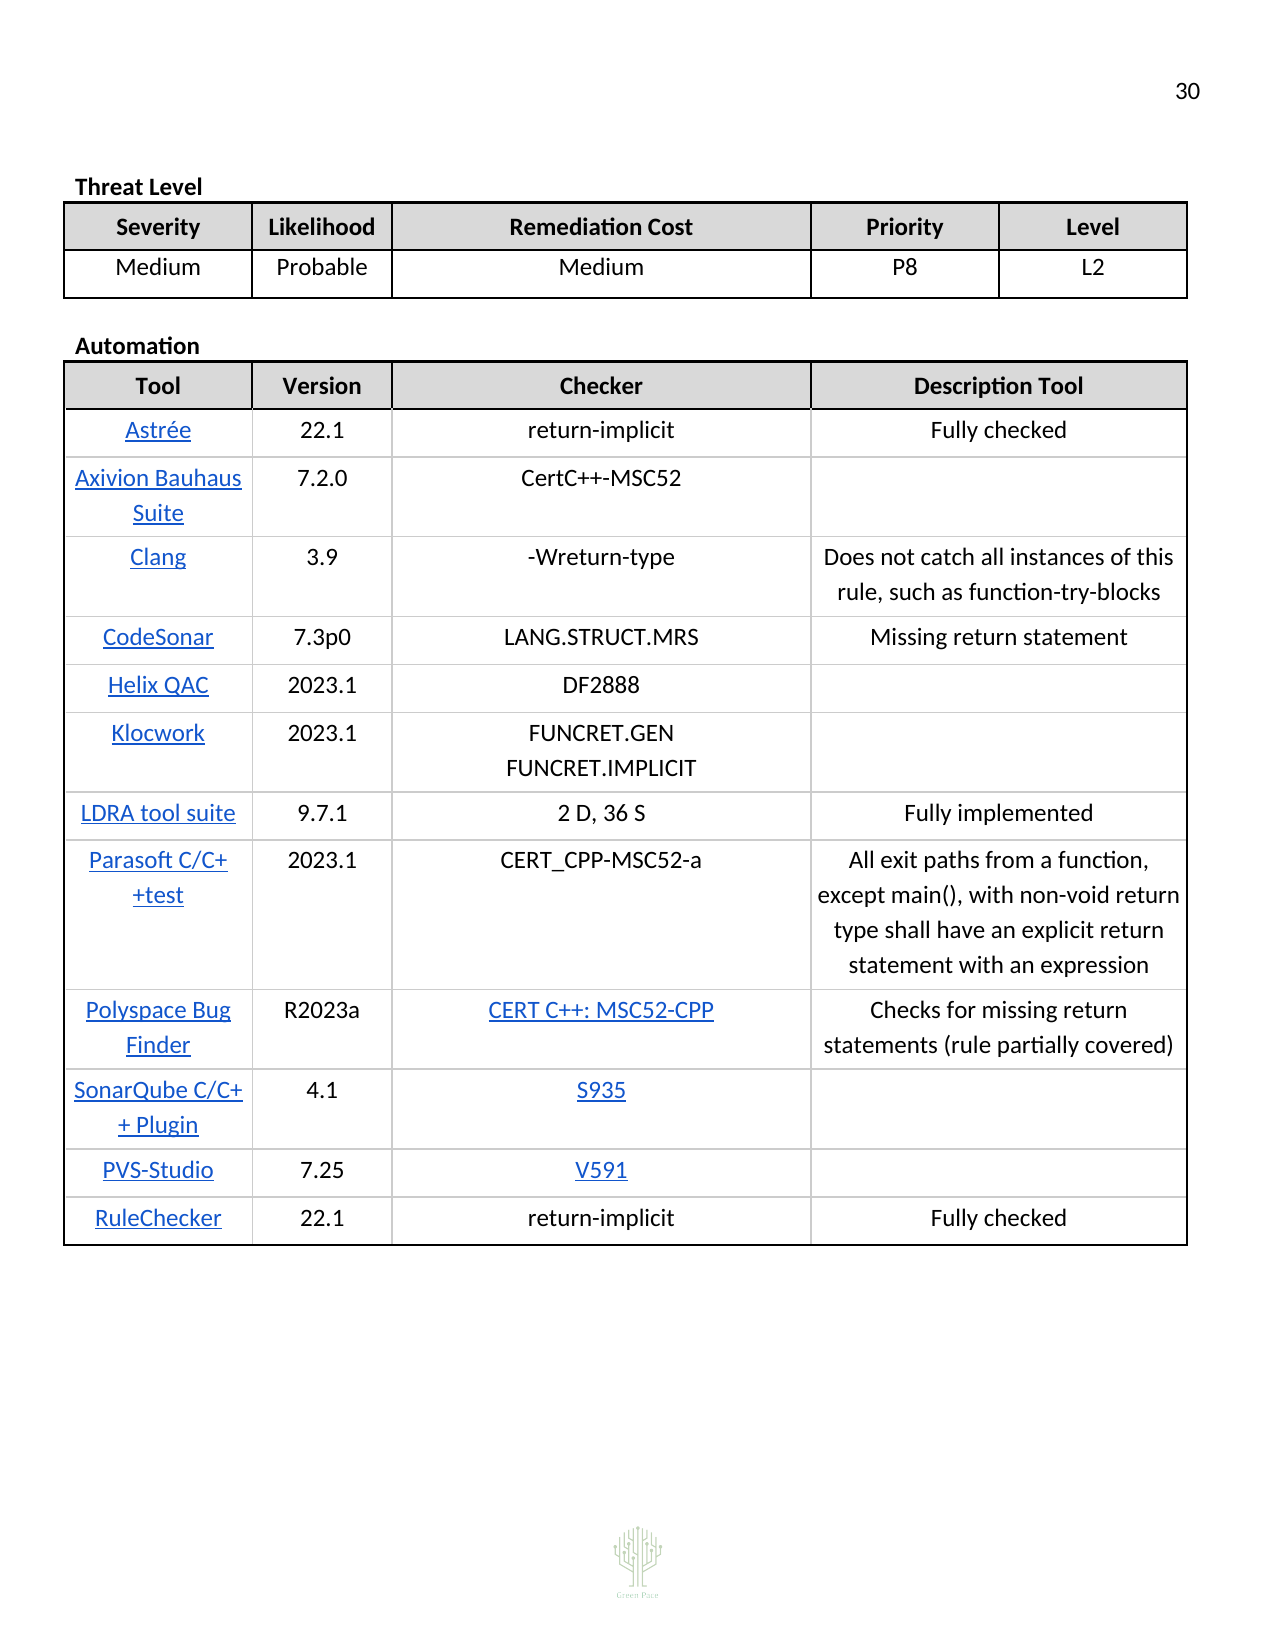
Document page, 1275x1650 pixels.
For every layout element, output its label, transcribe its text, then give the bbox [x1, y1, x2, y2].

table_header Checker [393, 363, 810, 408]
table_cell 7.3p0 [253, 617, 391, 663]
text Automation [75, 330, 1200, 360]
table_header Remediation Cost [393, 204, 810, 249]
table_header Severity [65, 204, 251, 249]
table_cell Checks for missing return statements (rule partially covered) [812, 990, 1186, 1068]
table_cell All exit paths from a function, except main(), with non-void return type shall have an explicit return statement with an expression [812, 841, 1186, 989]
table_cell SonarQube C/C++ Plugin [65, 1069, 252, 1148]
table_cell Klocwork [65, 713, 252, 791]
table_cell P8 [812, 251, 998, 297]
table_header Level [1000, 204, 1186, 249]
table_cell 7.2.0 [253, 458, 391, 536]
table_cell 4.1 [253, 1070, 391, 1148]
table_cell [812, 458, 1186, 536]
table_cell RuleChecker [65, 1197, 252, 1244]
table_cell FUNCRET.GEN FUNCRET.IMPLICIT [393, 713, 810, 791]
table_cell LANG.STRUCT.MRS [393, 617, 810, 663]
table_cell [812, 1150, 1186, 1196]
table_cell -Wreturn-type [393, 537, 810, 616]
table_header Version [253, 363, 391, 408]
table_cell 9.7.1 [253, 793, 391, 839]
table_header Likelihood [253, 204, 391, 249]
table_cell 22.1 [253, 1198, 391, 1244]
table_cell Clang [65, 537, 252, 616]
table_cell Astrée [65, 409, 252, 456]
table_cell LDRA tool suite [65, 792, 252, 839]
table_cell DF2888 [393, 665, 810, 711]
table_cell Missing return statement [812, 617, 1186, 663]
table_cell 2023.1 [253, 841, 391, 989]
table_cell Axivion Bauhaus Suite [65, 457, 252, 536]
text Threat Level [75, 171, 1200, 201]
table_cell CERT C++: MSC52-CPP [393, 990, 810, 1068]
table_cell Probable [253, 251, 391, 297]
table_cell return-implicit [393, 1198, 810, 1244]
table_cell CodeSonar [65, 617, 252, 663]
table_cell R2023a [253, 990, 391, 1068]
table_cell [812, 665, 1186, 711]
table_cell Fully checked [812, 410, 1186, 456]
table_cell 2023.1 [253, 665, 391, 711]
table_cell 2 D, 36 S [393, 793, 810, 839]
table_cell V591 [393, 1150, 810, 1196]
table_cell Does not catch all instances of this rule, such as function-try-blocks [812, 537, 1186, 616]
table_cell L2 [1000, 251, 1186, 297]
table_cell CERT_CPP-MSC52-a [393, 841, 810, 989]
table_cell 2023.1 [253, 713, 391, 791]
table_cell 22.1 [253, 410, 391, 456]
table_cell Fully implemented [812, 793, 1186, 839]
table_header Tool [65, 363, 251, 408]
table_cell CertC++-MSC52 [393, 458, 810, 536]
table_cell 3.9 [253, 537, 391, 616]
table_cell [812, 713, 1186, 791]
table_cell 7.25 [253, 1150, 391, 1196]
table_cell Medium [393, 251, 810, 297]
table_header Description Tool [812, 363, 1186, 408]
picture [605, 1521, 670, 1606]
table_header Priority [812, 204, 998, 249]
table_cell Parasoft C/C++test [65, 840, 252, 989]
table_cell [812, 1070, 1186, 1148]
table_cell Medium [65, 251, 251, 297]
table_cell Fully checked [812, 1198, 1186, 1244]
table_cell Polyspace Bug Finder [65, 990, 252, 1068]
table_cell PVS-Studio [65, 1149, 252, 1196]
table_cell Helix QAC [65, 665, 252, 711]
table_cell return-implicit [393, 410, 810, 456]
table_cell S935 [393, 1070, 810, 1148]
